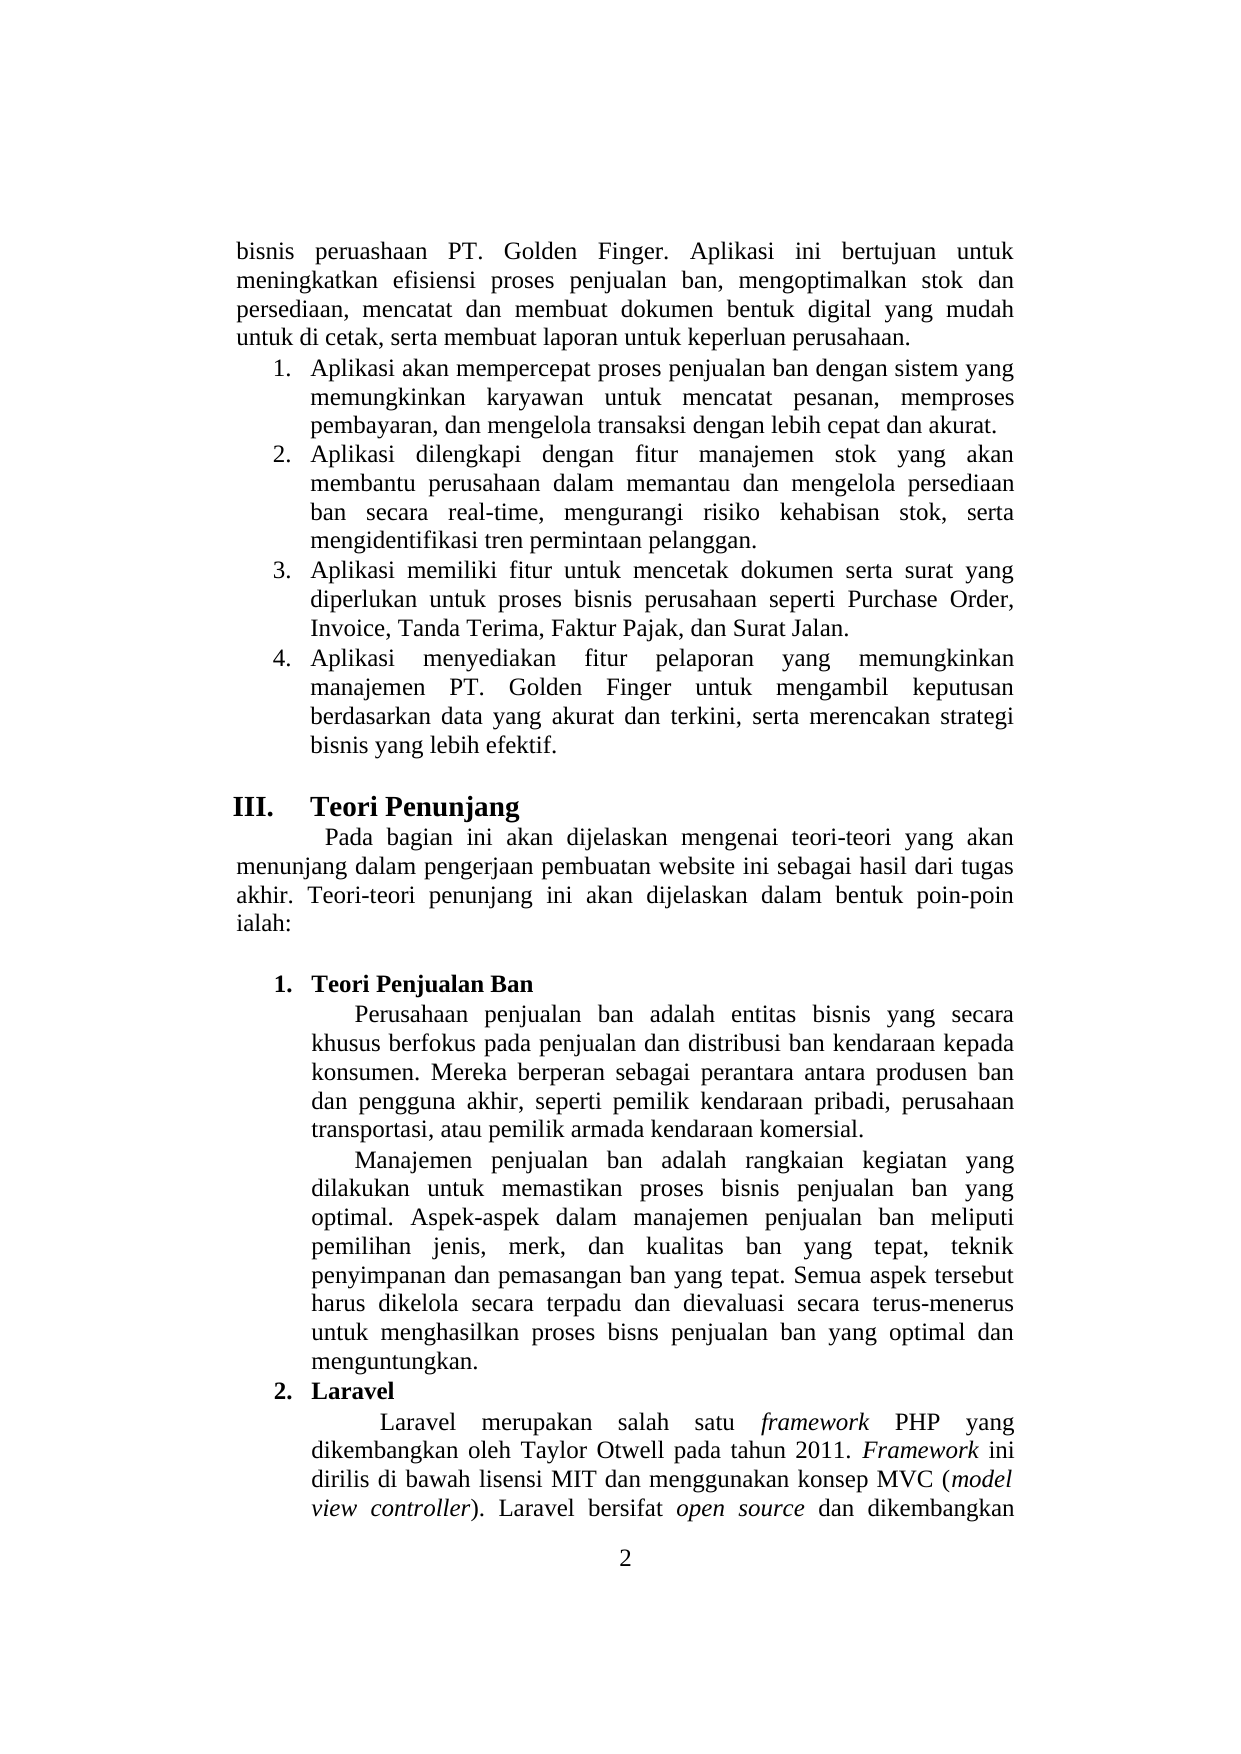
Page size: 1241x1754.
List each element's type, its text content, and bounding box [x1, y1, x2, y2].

list Aplikasi akan mempercepat proses penjualan ban dengan sistem yang memungkinkan karyawan untuk mencatat pesanan, memproses pembayaran, dan mengelola transaksi dengan lebih cepat dan akurat. [273, 353, 1014, 439]
list Aplikasi menyediakan fitur pelaporan yang memungkinkan manajemen PT. Golden Finger untuk mengambil keputusan berdasarkan data yang akurat dan terkini, serta merencakan strategi bisnis yang lebih efektif. [273, 643, 1014, 758]
list Aplikasi memiliki fitur untuk mencetak dokumen serta surat yang diperlukan untuk proses bisnis perusahaan seperti Purchase Order, Invoice, Tanda Terima, Faktur Pajak, dan Surat Jalan. [273, 556, 1014, 642]
subtitle Teori Penunjang [274, 789, 1014, 822]
text Perusahaan penjualan ban adalah entitas bisnis yang secara khusus berfokus pada penjualan dan distribusi ban kendaraan kepada konsumen. Mereka berperan sebagai perantara antara produsen ban dan pengguna akhir, seperti pemilik kendaraan pribadi, perusahaan transportasi, atau pemilik armada kendaraan komersial. [311, 999, 1014, 1143]
text Pada bagian ini akan dijelaskan mengenai teori-teori yang akan menunjang dalam pengerjaan pembuatan website ini sebagai hasil dari tugas akhir. Teori-teori penunjang ini akan dijelaskan dalam bentuk poin-poin ialah: [236, 822, 1014, 937]
list Laravel [274, 1376, 1014, 1405]
text Manajemen penjualan ban adalah rangkaian kegiatan yang dilakukan untuk memastikan proses bisnis penjualan ban yang optimal. Aspek-aspek dalam manajemen penjualan ban meliputi pemilihan jenis, merk, dan kualitas ban yang tepat, teknik penyimpanan dan pemasangan ban yang tepat. Semua aspek tersebut harus dikelola secara terpadu dan dievaluasi secara terus-menerus untuk menghasilkan proses bisns penjualan ban yang optimal dan menguntungkan. [311, 1145, 1014, 1375]
list Teori Penjualan Ban [274, 969, 1014, 998]
list Aplikasi dilengkapi dengan fitur manajemen stok yang akan membantu perusahaan dalam memantau dan mengelola persediaan ban secara real-time, mengurangi risiko kehabisan stok, serta mengidentifikasi tren permintaan pelanggan. [273, 439, 1014, 554]
